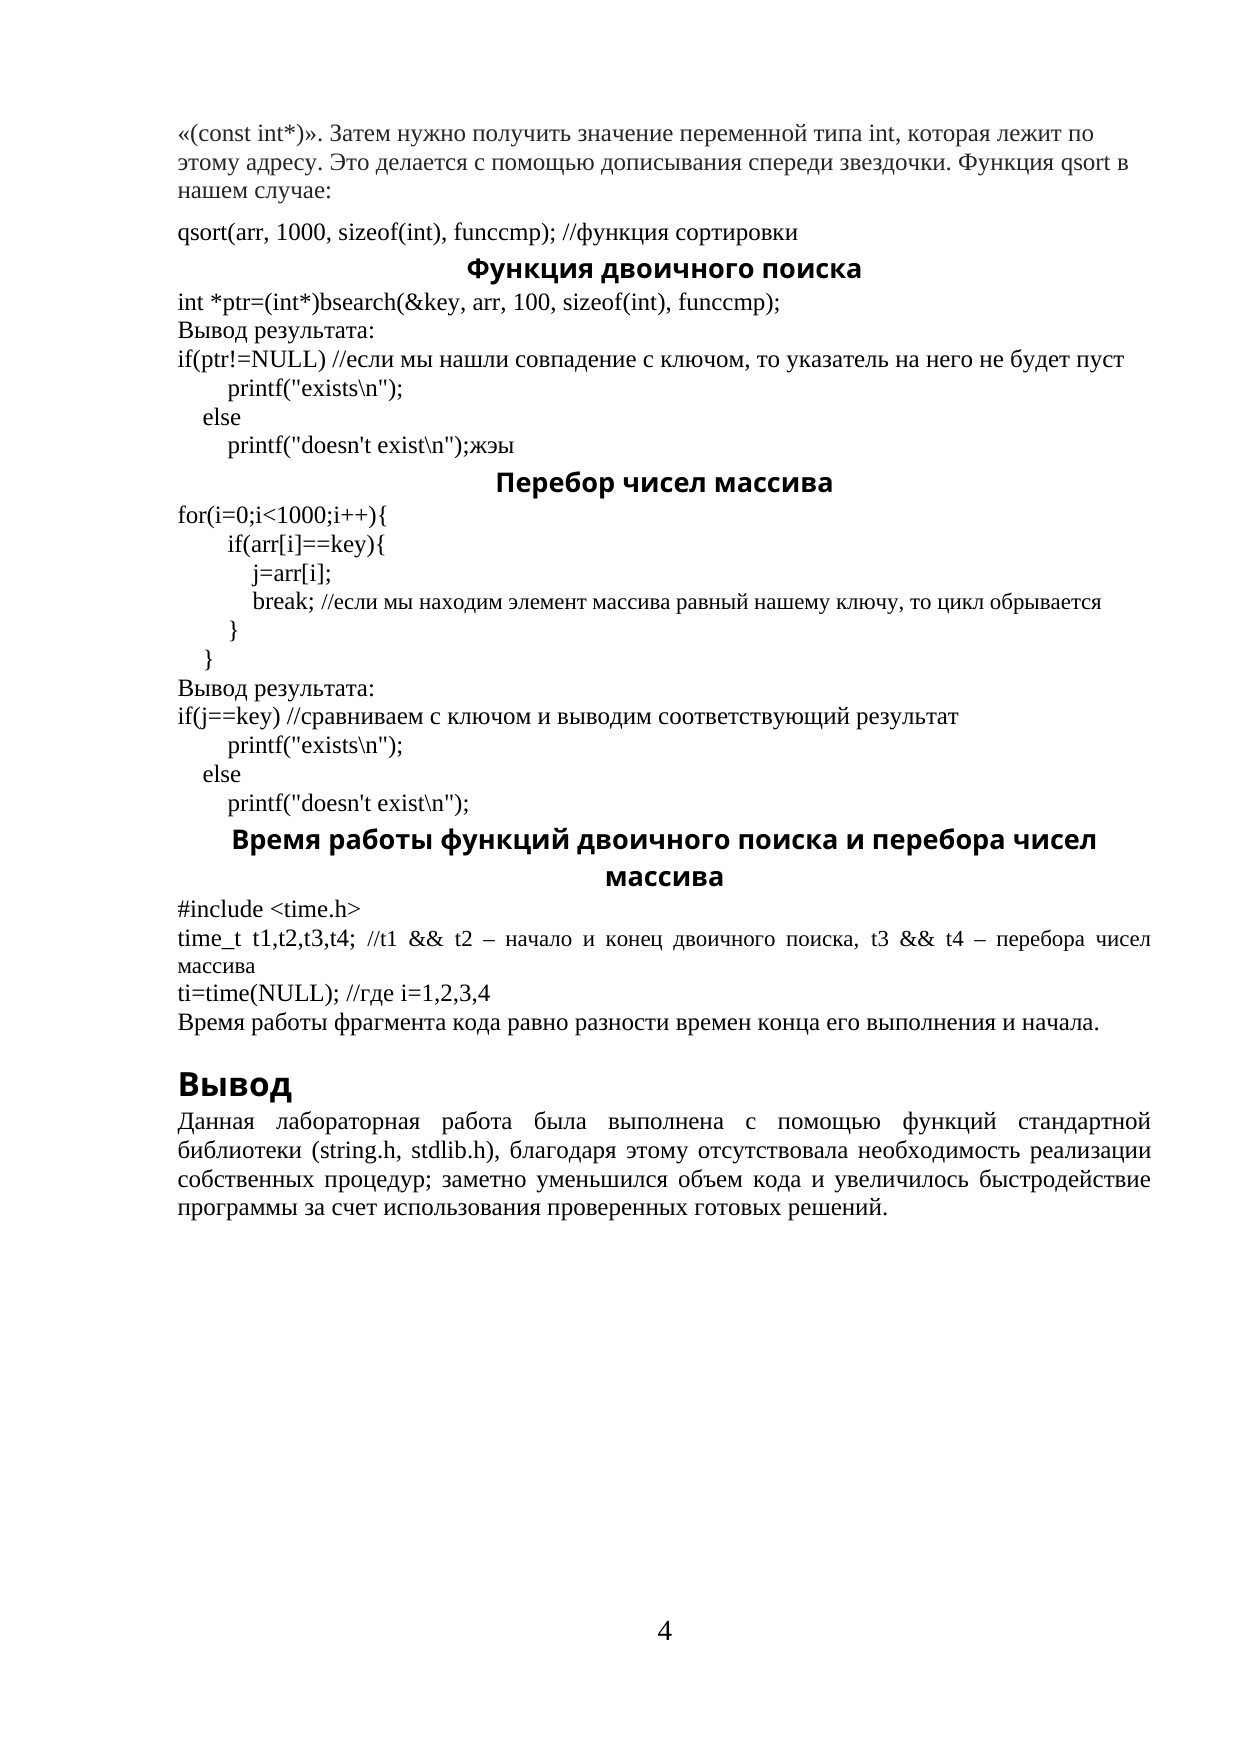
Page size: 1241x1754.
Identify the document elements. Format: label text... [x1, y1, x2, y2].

text else [177, 402, 1152, 430]
text break; //если мы находим элемент массива равный нашему ключу, то цикл обрывается [177, 586, 1152, 615]
text printf("doesn't exist\n"); [177, 788, 1152, 816]
subtitle Вывод [177, 1061, 1152, 1106]
text j=arr[i]; [177, 558, 1152, 586]
text int *ptr=(int*)bsearch(&key, arr, 100, sizeof(int), funccmp); [177, 287, 1152, 315]
text } [177, 644, 1152, 673]
text if(j==key) //сравниваем с ключом и выводим соответствующий результат [177, 701, 1152, 730]
text time_t t1,t2,t3,t4; //t1 && t2 – начало и конец двоичного поиска, t3 && t4 – перебора чисел массива [177, 923, 1152, 978]
text printf("exists\n"); [177, 373, 1152, 402]
text Время работы фрагмента кода равно разности времен конца его выполнения и начала. [177, 1007, 1152, 1036]
subtitle Перебор чисел массива [177, 463, 1152, 500]
text } [177, 615, 1152, 644]
text else [177, 759, 1152, 788]
subtitle Время работы функций двоичного поиска и перебора чисел массива [177, 821, 1152, 894]
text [177, 118, 1152, 204]
text #include <time.h> [177, 894, 1152, 923]
text for(i=0;i<1000;i++){ [177, 500, 1152, 529]
text printf("exists\n"); [177, 730, 1152, 759]
subtitle Функция двоичного поиска [177, 250, 1152, 287]
text if(arr[i]==key){ [177, 529, 1152, 558]
text qsort(arr, 1000, sizeof(int), funccmp); //функция сортировки [177, 217, 1152, 246]
text Вывод результата: [177, 315, 1152, 344]
text Вывод результата: [177, 673, 1152, 701]
text Данная лабораторная работа была выполнена с помощью функций стандартной библиотеки (string.h, stdlib.h), благодаря этому отсутствовала необходимость реализации собственных процедур; заметно уменьшился объем кода и увеличилось быстродействие программы за счет использования проверенных готовых решений. [177, 1106, 1152, 1221]
text printf("doesn't exist\n");жэы [177, 430, 1152, 459]
text if(ptr!=NULL) //если мы нашли совпадение с ключом, то указатель на него не будет пуст [177, 344, 1152, 373]
text ti=time(NULL); //где i=1,2,3,4 [177, 978, 1152, 1007]
